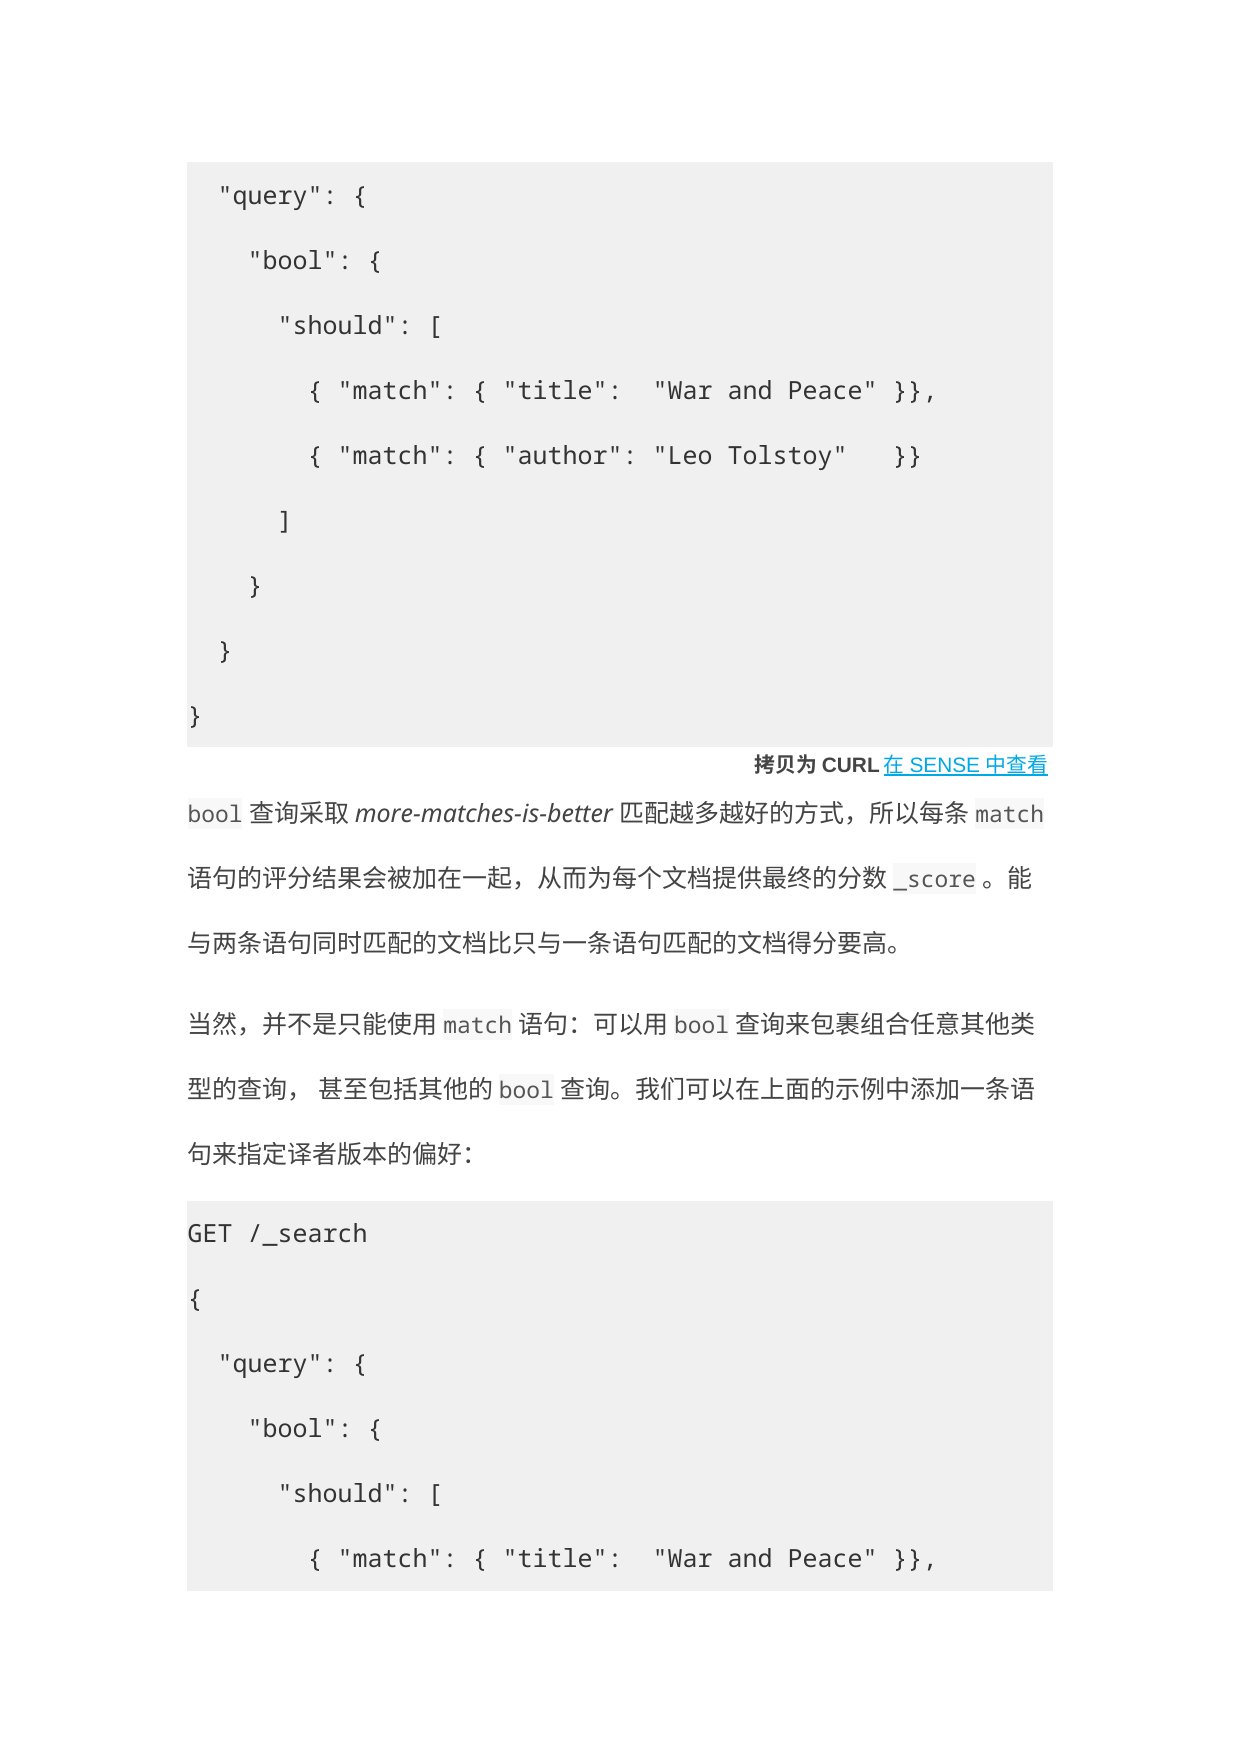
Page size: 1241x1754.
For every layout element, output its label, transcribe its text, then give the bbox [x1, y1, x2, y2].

text "should": [ [187, 292, 1053, 357]
text } [187, 552, 1053, 617]
text "bool": { [187, 1396, 1053, 1461]
text "should": [ [187, 1461, 1053, 1526]
text { "match": { "title": "War and Peace" }}, [187, 1526, 1053, 1591]
text { [187, 1266, 1053, 1331]
text { "match": { "author": "Leo Tolstoy" }} [187, 422, 1053, 487]
text GET /_search [187, 1201, 1053, 1266]
text 拷贝为 CURL在 SENSE 中查看 [187, 747, 1053, 779]
text "bool": { [187, 227, 1053, 292]
text 当然，并不是只能使用 match 语句：可以用 bool 查询来包裹组合任意其他类型的查询， 甚至包括其他的 bool 查询。我们可以在上面的示例中添加一条语句来指定译者版本的偏好： [187, 990, 1053, 1185]
text "query": { [187, 162, 1053, 227]
text "query": { [187, 1331, 1053, 1396]
text { "match": { "title": "War and Peace" }}, [187, 357, 1053, 422]
text ] [187, 487, 1053, 552]
text bool 查询采取 more-matches-is-better 匹配越多越好的方式，所以每条 match 语句的评分结果会被加在一起，从而为每个文档提供最终的分数 _score 。能与两条语句同时匹配的文档比只与一条语句匹配的文档得分要高。 [187, 779, 1053, 974]
text } [187, 682, 1053, 747]
text } [187, 617, 1053, 682]
